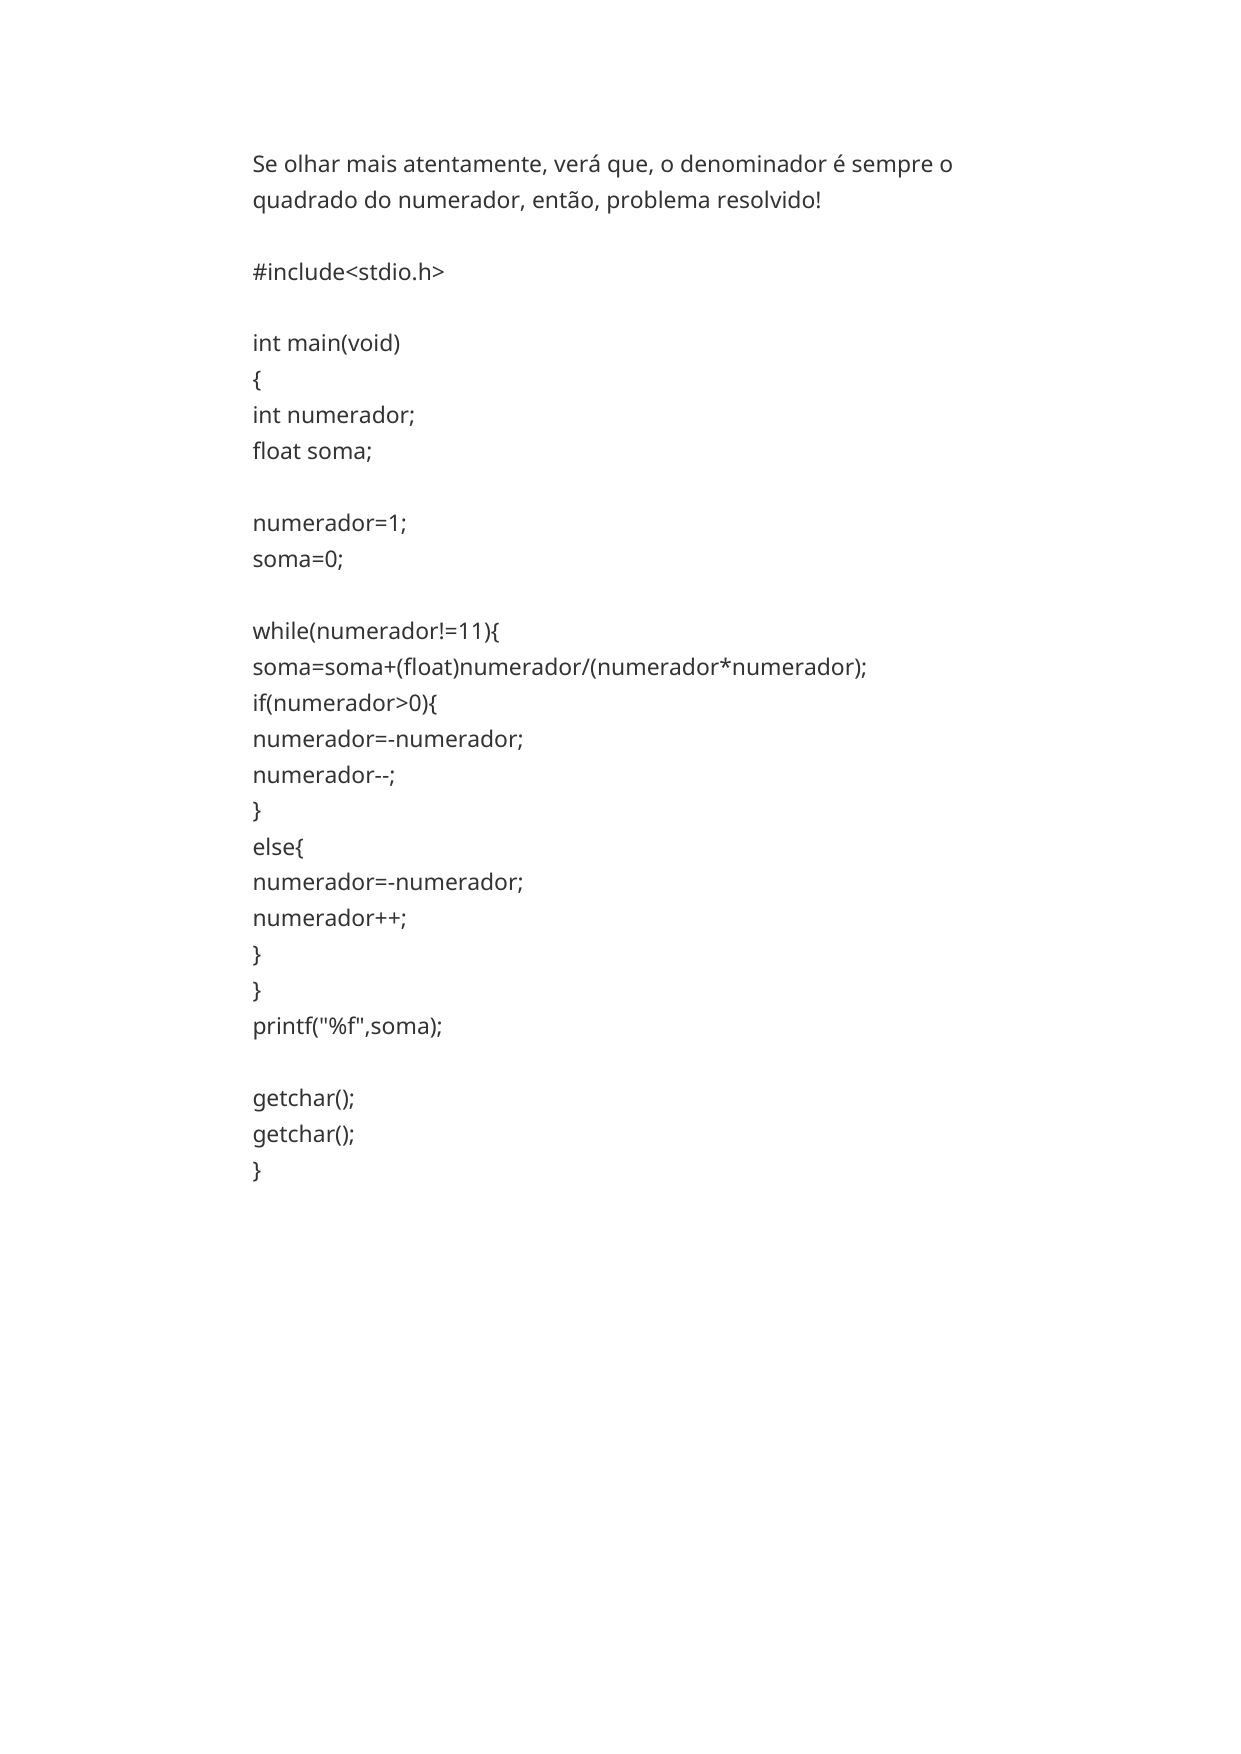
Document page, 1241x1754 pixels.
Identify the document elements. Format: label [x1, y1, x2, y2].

list [252, 148, 1063, 1185]
